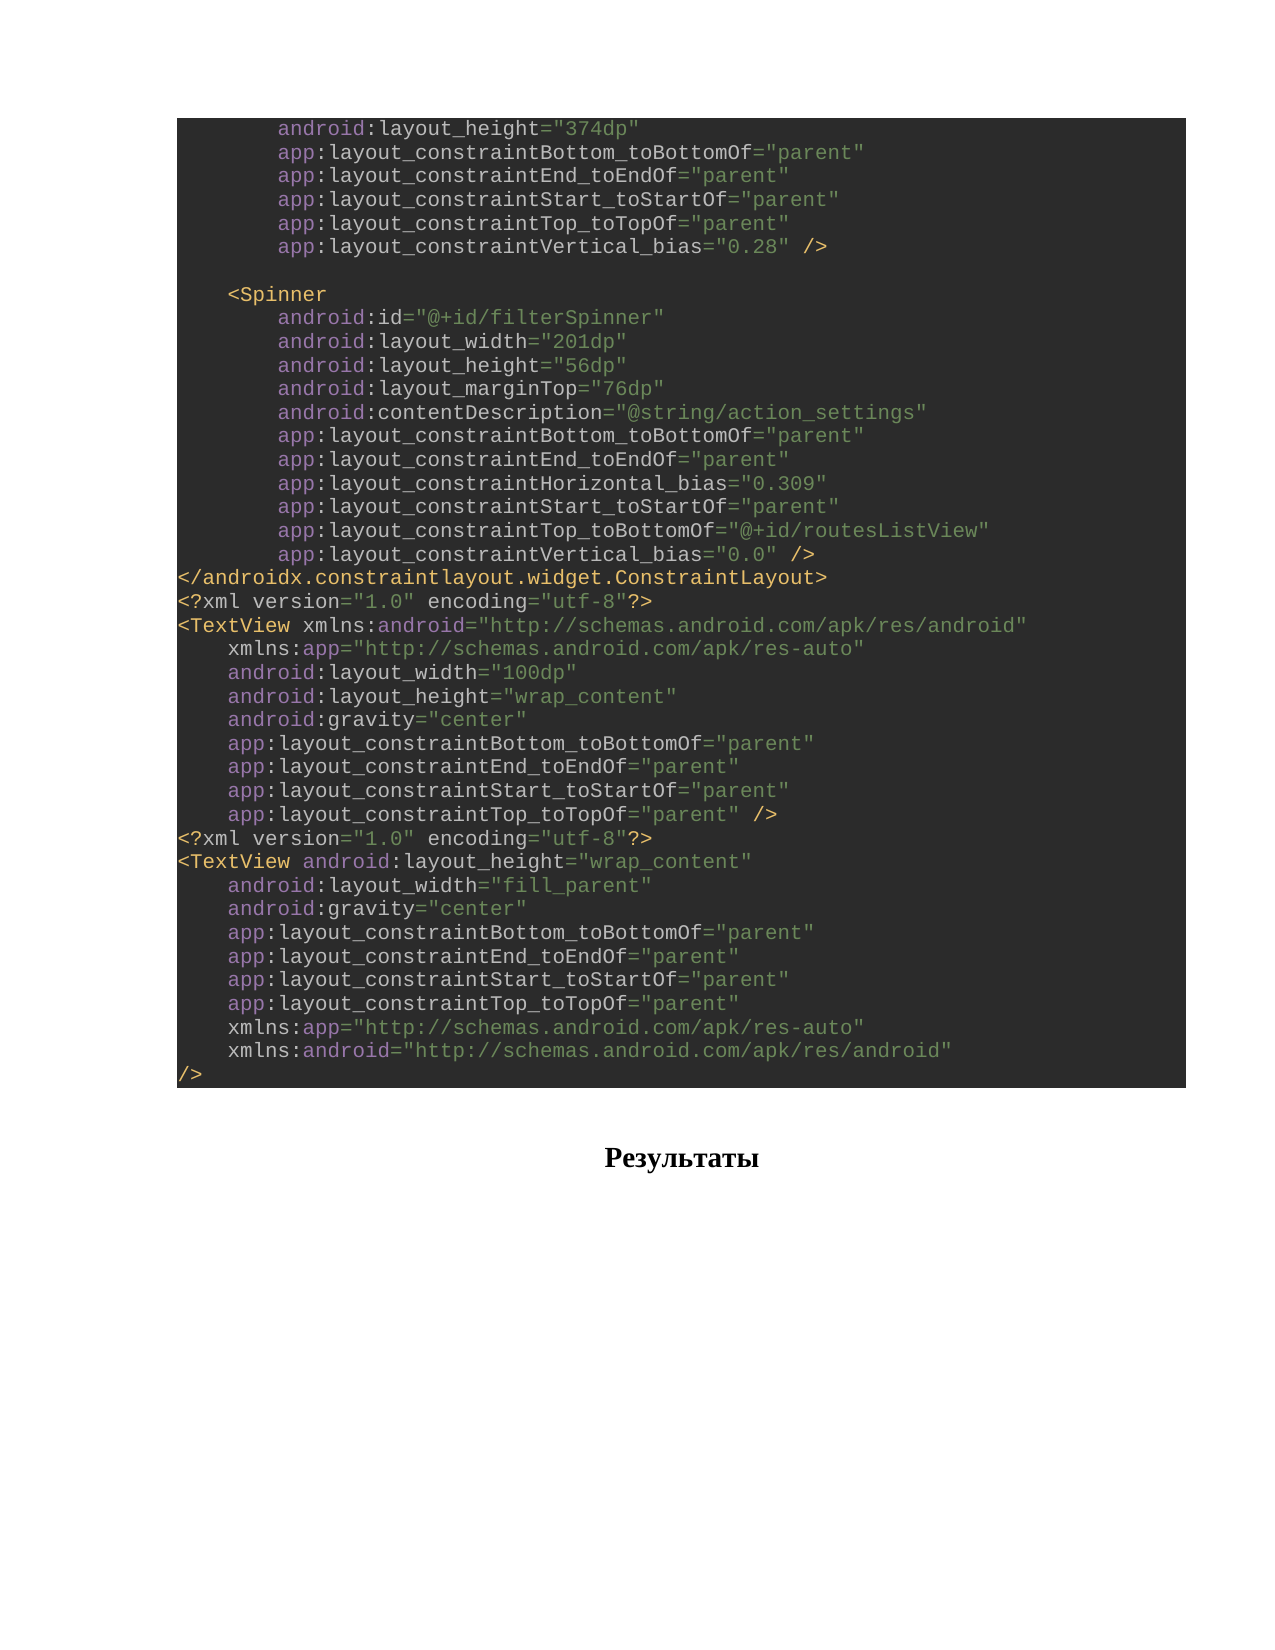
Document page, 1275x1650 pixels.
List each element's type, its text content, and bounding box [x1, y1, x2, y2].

text <?xml version="1.0" encoding="utf-8"?> <TextView android:layout_height="wrap_content" android:layout_width="fill_parent" android:gravity="center" app:layout_constraintBottom_toBottomOf="parent" app:layout_constraintEnd_toEndOf="parent" app:layout_constraintStart_toStartOf="parent" app:layout_constraintTop_toTopOf="parent" xmlns:app="http://schemas.android.com/apk/res-auto" xmlns:android="http://schemas.android.com/apk/res/android" /> [177, 827, 1186, 1088]
text <?xml version="1.0" encoding="utf-8"?> <TextView xmlns:android="http://schemas.android.com/apk/res/android" xmlns:app="http://schemas.android.com/apk/res-auto" android:layout_width="100dp" android:layout_height="wrap_content" android:gravity="center" app:layout_constraintBottom_toBottomOf="parent" app:layout_constraintEnd_toEndOf="parent" app:layout_constraintStart_toStartOf="parent" app:layout_constraintTop_toTopOf="parent" /> [177, 591, 1186, 827]
text Результаты [177, 1140, 1186, 1174]
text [177, 118, 1186, 591]
